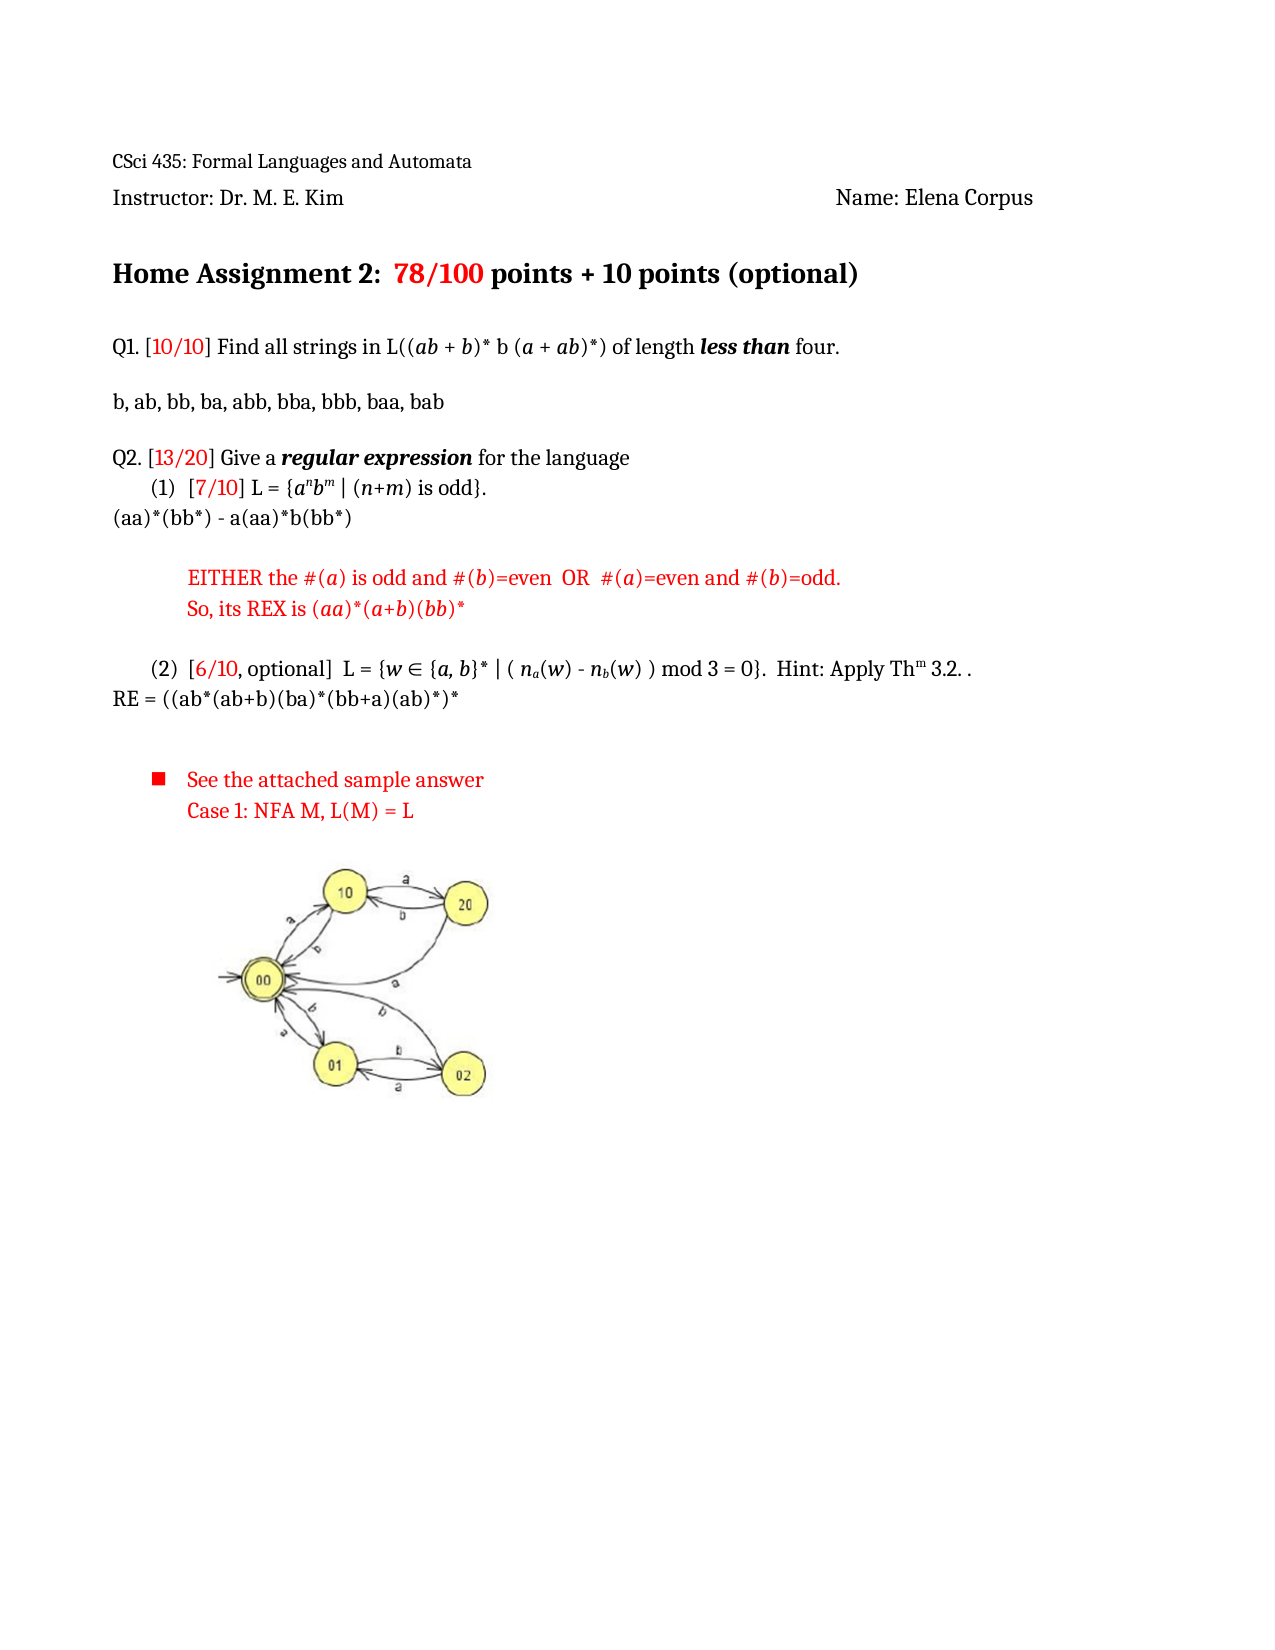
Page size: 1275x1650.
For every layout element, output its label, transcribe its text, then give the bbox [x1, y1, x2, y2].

text Instructor: Dr. M. E. Kim Name: Elena Corpus [112, 183, 1162, 211]
list [7/10] L = {anbm | (n+m) is odd}. [150, 474, 1162, 501]
text b, ab, bb, ba, abb, bba, bbb, baa, bab [112, 389, 1162, 416]
text So, its REX is (aa)*(a+b)(bb)* [112, 595, 1162, 622]
text RE = ((ab*(ab+b)(ba)*(bb+a)(ab)*)* [112, 686, 1162, 712]
text Home Assignment 2: 78/100 points + 10 points (optional) [112, 258, 1162, 291]
text Q1. [10/10] Find all strings in L((ab + b)* b (a + ab)*) of length less than four. [112, 334, 1162, 360]
list See the attached sample answer [150, 767, 1162, 794]
list [6/10, optional] L = {w Î {a, b}* | ( na(w) - nb(w) ) mod 3 = 0}. Hint: Apply Thm 3.2. . [150, 656, 1162, 682]
text CSci 435: Formal Languages and Automata [112, 150, 1162, 174]
picture [187, 857, 499, 1102]
text (aa)*(bb*) - a(aa)*b(bb*) [112, 505, 1162, 531]
text EITHER the #(a) is odd and #(b)=even OR #(a)=even and #(b)=odd. [112, 565, 1162, 592]
text Q2. [13/20] Give a regular expression for the language [112, 444, 1162, 471]
list Case 1: NFA M, L(M) = L [187, 797, 1162, 824]
